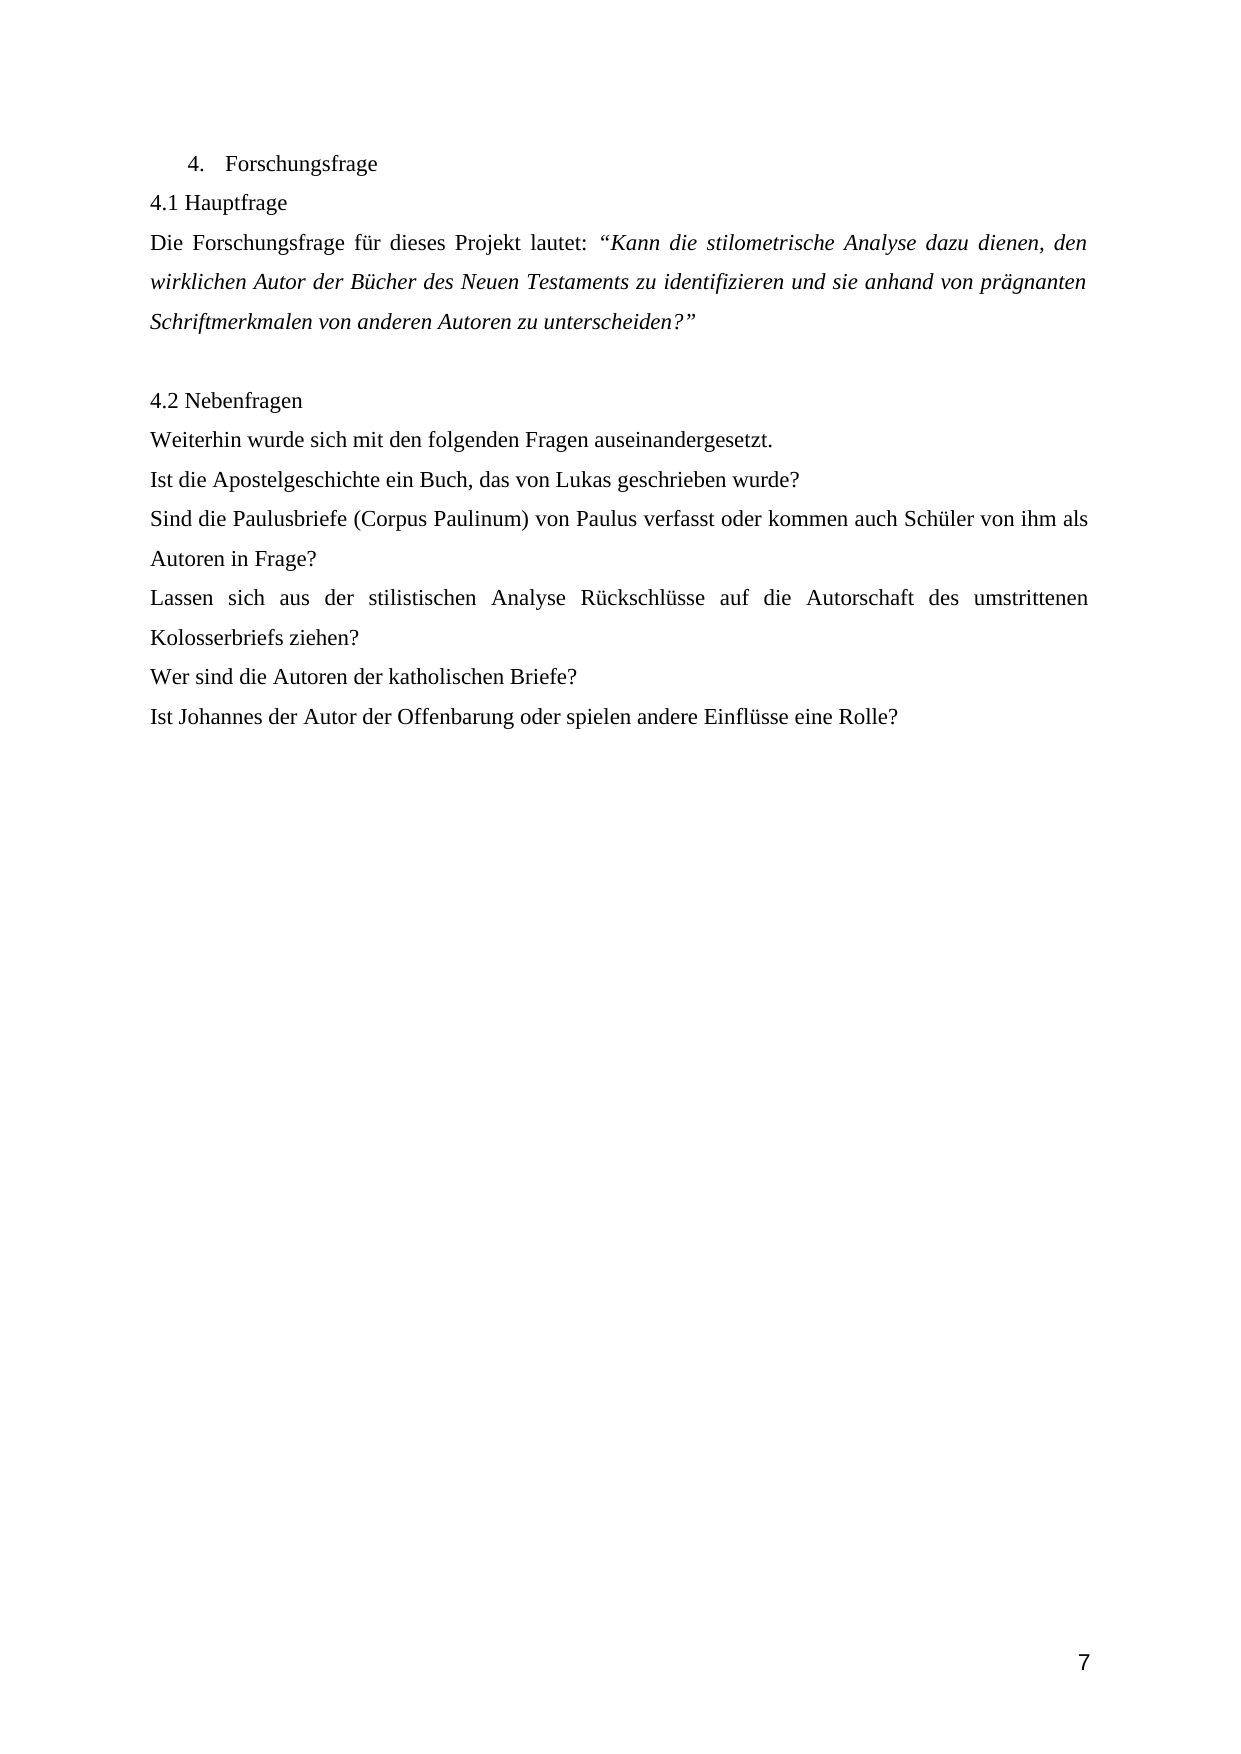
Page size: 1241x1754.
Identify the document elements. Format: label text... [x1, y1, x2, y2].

text Lassen sich aus der stilistischen Analyse Rückschlüsse auf die Autorschaft des umstrittenen Kolosserbriefs ziehen? [150, 584, 1090, 650]
text Ist die Apostelgeschichte ein Buch, das von Lukas geschrieben wurde? [150, 466, 1090, 492]
list Forschungsfrage [187, 150, 1090, 176]
text Wer sind die Autoren der katholischen Briefe? [150, 663, 1090, 689]
text Weiterhin wurde sich mit den folgenden Fragen auseinandergesetzt. [150, 426, 1090, 453]
text Die Forschungsfrage für dieses Projekt lautet: “Kann die stilometrische Analyse dazu dienen, den wirklichen Autor der Bücher des Neuen Testaments zu identifizieren und sie anhand von prägnanten Schriftmerkmalen von anderen Autoren zu unterscheiden?” [150, 229, 1090, 334]
text Sind die Paulusbriefe (Corpus Paulinum) von Paulus verfasst oder kommen auch Schüler von ihm als Autoren in Frage? [150, 505, 1090, 571]
text 4.2 Nebenfragen [150, 387, 1090, 413]
text Ist Johannes der Autor der Offenbarung oder spielen andere Einflüsse eine Rolle? [150, 703, 1090, 729]
text 4.1 Hauptfrage [150, 189, 1090, 216]
